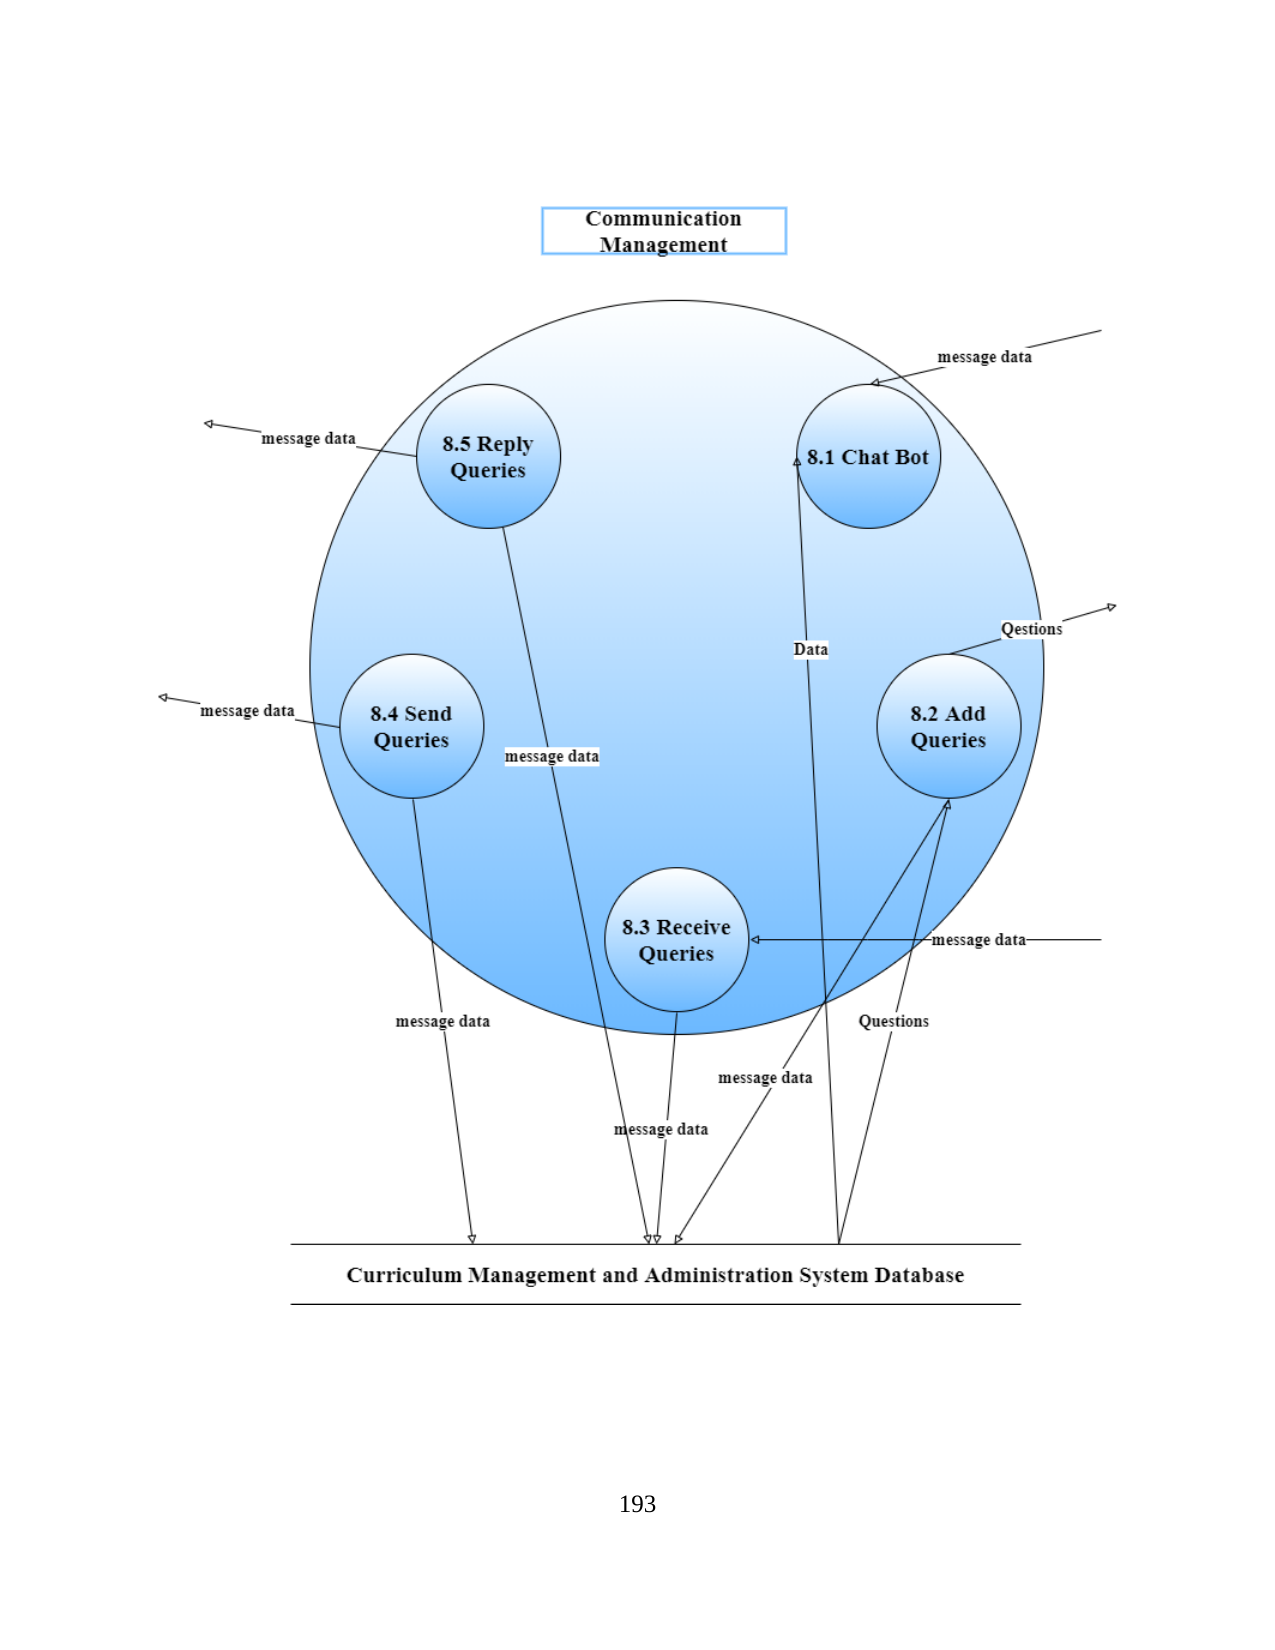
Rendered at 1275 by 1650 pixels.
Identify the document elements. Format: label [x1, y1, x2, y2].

picture [150, 204, 1125, 1305]
